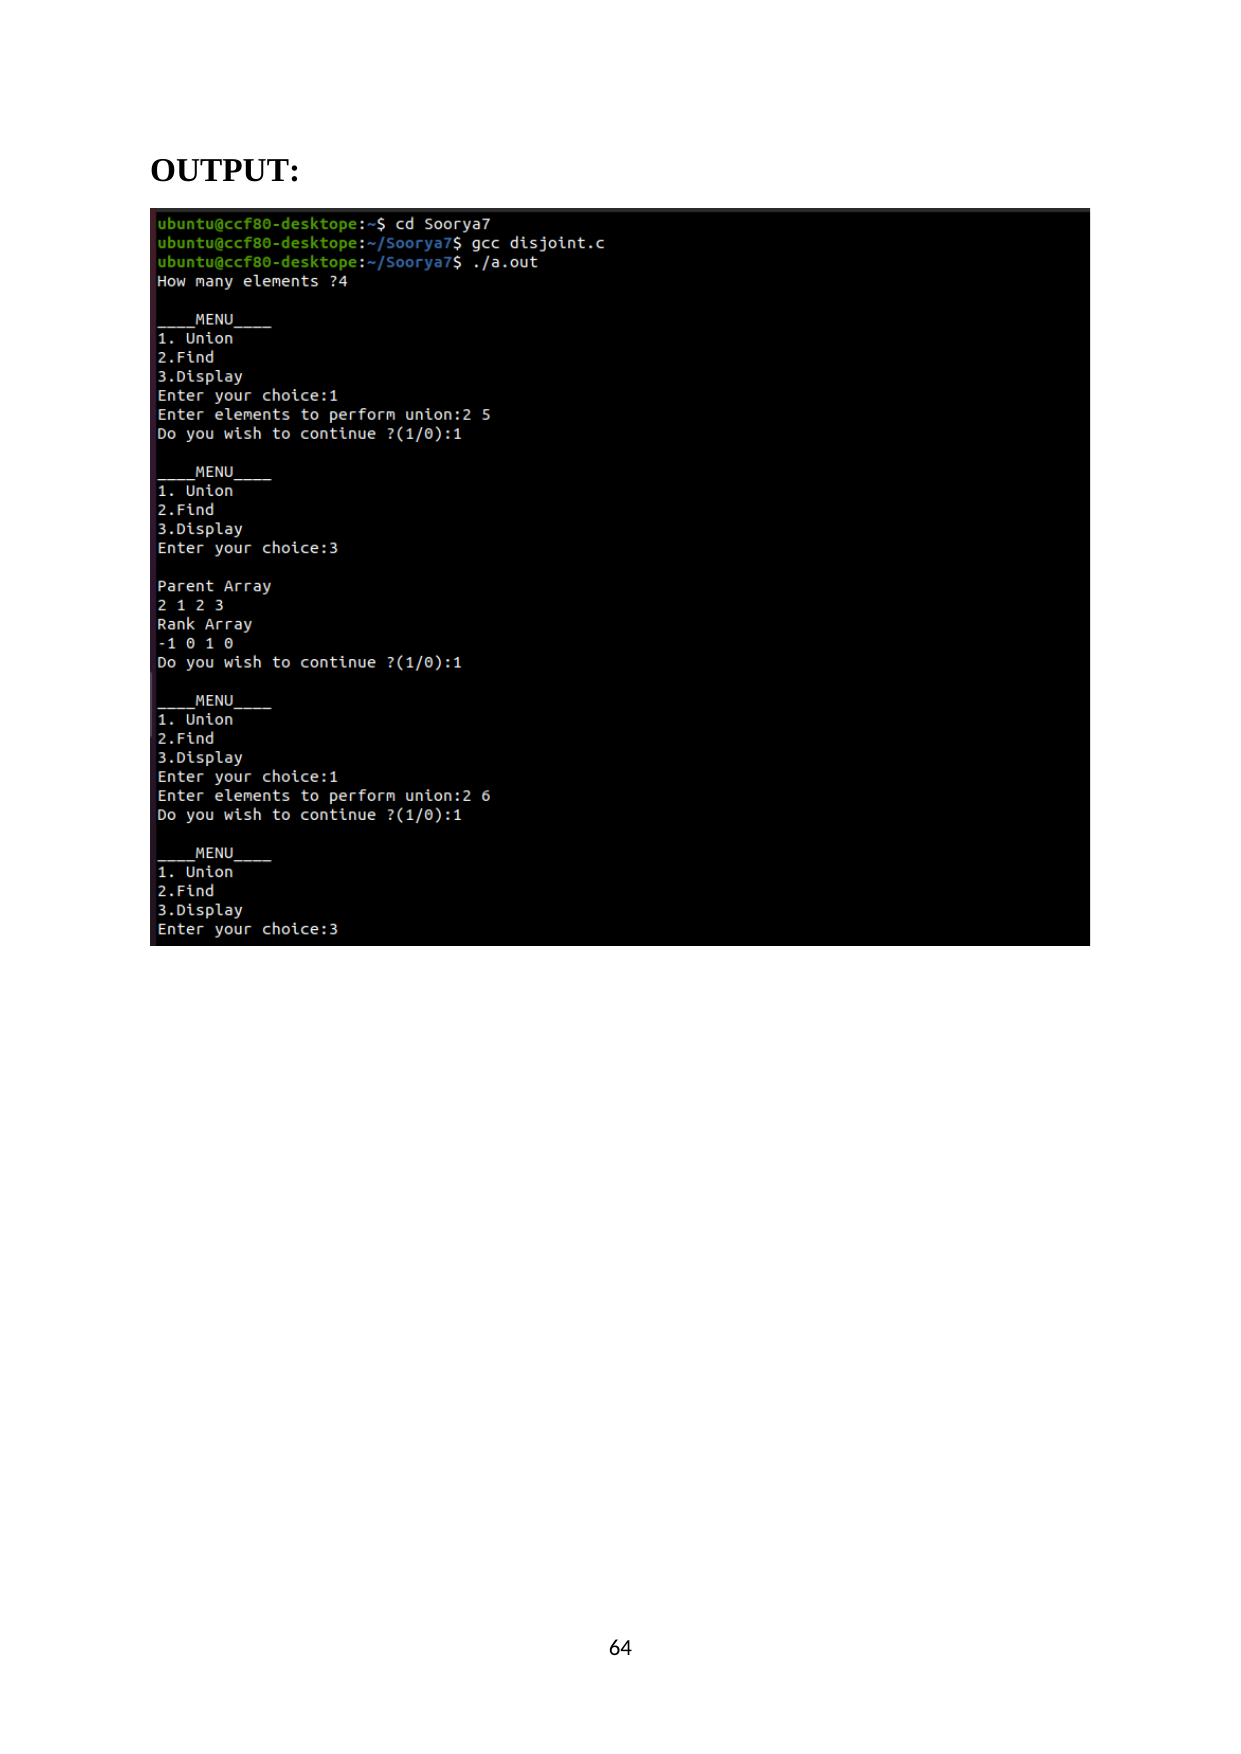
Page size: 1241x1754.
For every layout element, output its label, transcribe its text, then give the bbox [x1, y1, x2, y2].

text OUTPUT: [150, 150, 1090, 188]
picture [150, 208, 1091, 946]
